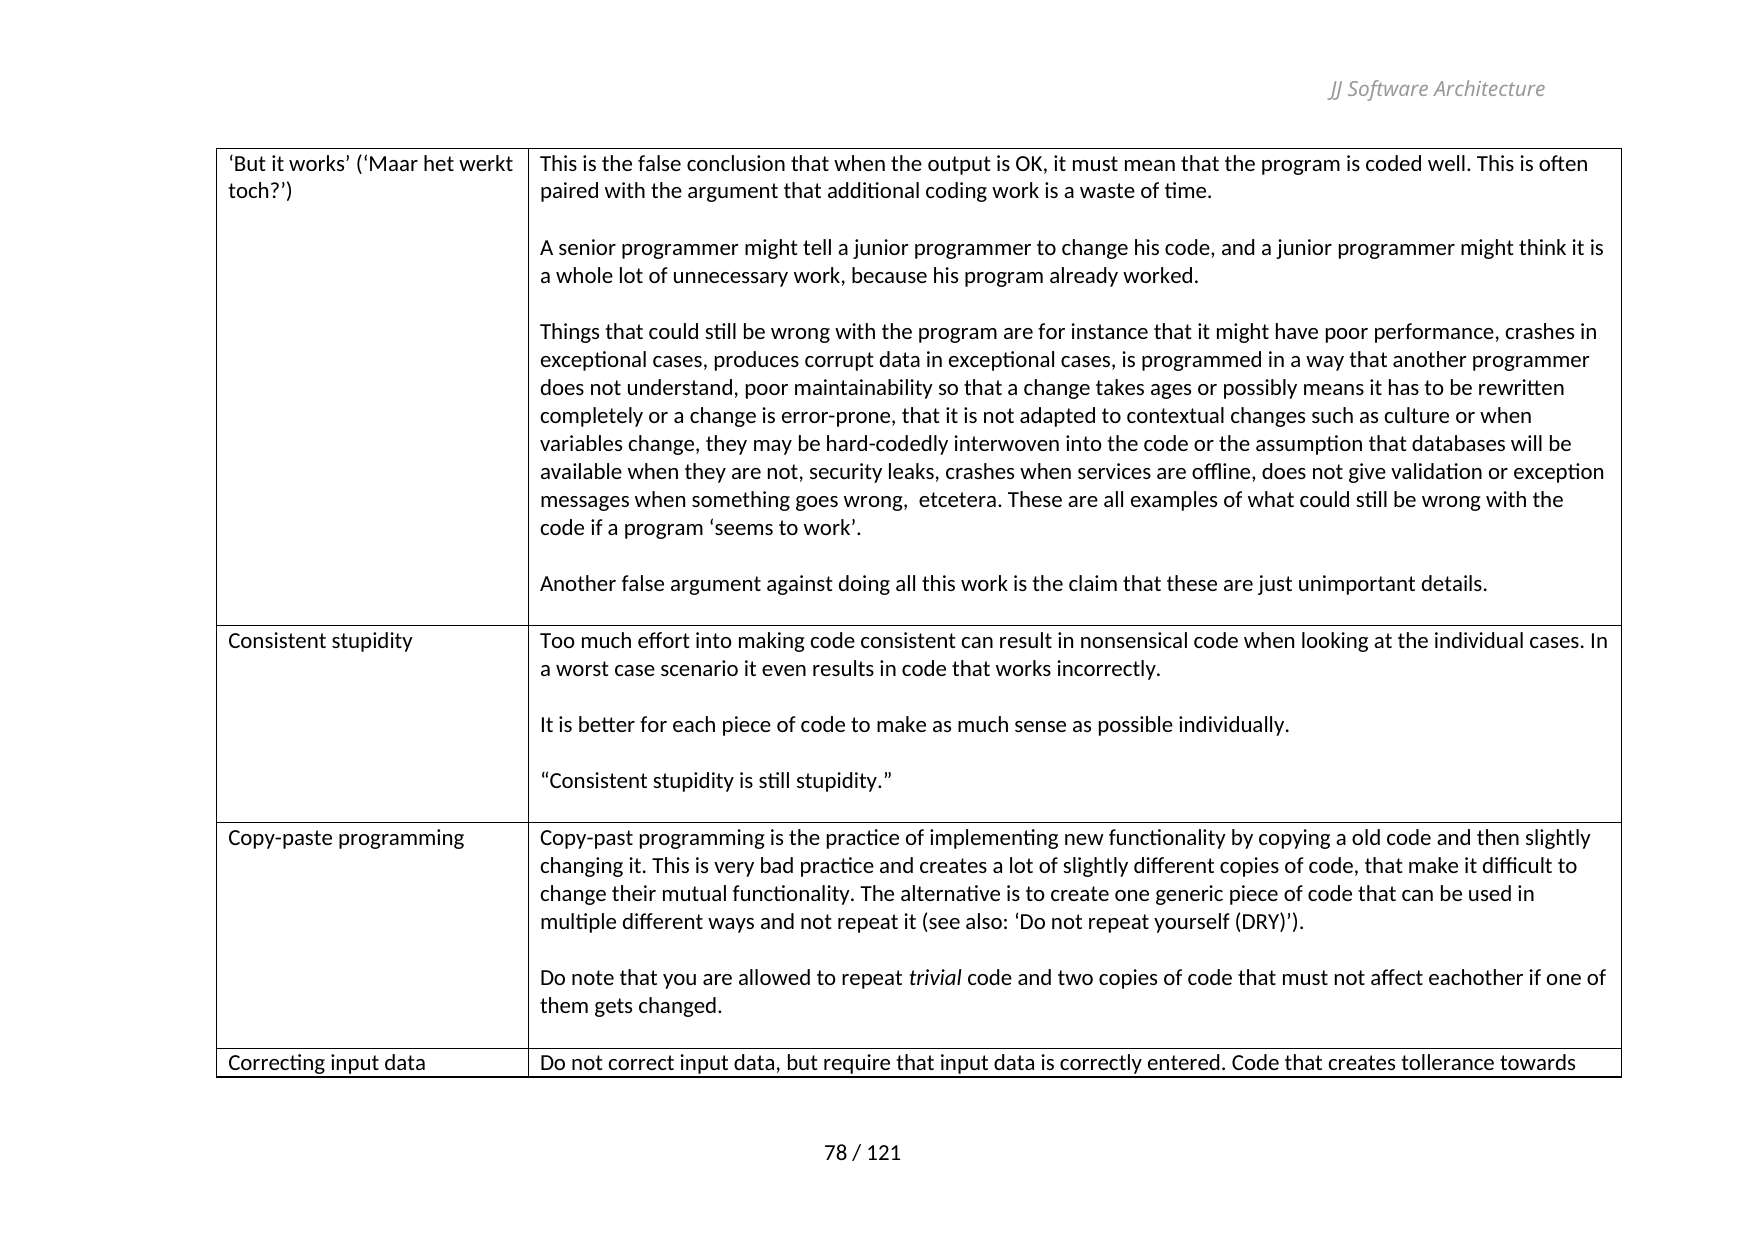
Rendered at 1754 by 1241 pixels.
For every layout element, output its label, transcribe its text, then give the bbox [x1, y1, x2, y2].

table_cell Correcting input data [217, 1049, 528, 1076]
table_cell Consistent stupidity [217, 626, 528, 822]
table_cell This is the false conclusion that when the output is OK, it must mean that the program is coded well. This is often paired with the argument that additional coding work is a waste of time. A senior programmer might tell a junior programmer to change his code, and a junior programmer might think it is a whole lot of unnecessary work, because his program already worked. Things that could still be wrong with the program are for instance that it might have poor performance, crashes in exceptional cases, produces corrupt data in exceptional cases, is programmed in a way that another programmer does not understand, poor maintainability so that a change takes ages or possibly means it has to be rewritten completely or a change is error-prone, that it is not adapted to contextual changes such as culture or when variables change, they may be hard-codedly interwoven into the code or the assumption that databases will be available when they are not, security leaks, crashes when services are offline, does not give validation or exception messages when something goes wrong, etcetera. These are all examples of what could still be wrong with the code if a program ‘seems to work’. Another false argument against doing all this work is the claim that these are just unimportant details. [529, 149, 1621, 625]
table_cell Copy-paste programming [217, 823, 528, 1047]
table_cell Copy-past programming is the practice of implementing new functionality by copying a old code and then slightly changing it. This is very bad practice and creates a lot of slightly different copies of code, that make it difficult to change their mutual functionality. The alternative is to create one generic piece of code that can be used in multiple different ways and not repeat it (see also: ‘Do not repeat yourself (DRY)’). Do note that you are allowed to repeat trivial code and two copies of code that must not affect eachother if one of them gets changed. [529, 823, 1621, 1047]
table_cell ‘But it works’ (‘Maar het werkt toch?’) [217, 149, 528, 625]
table_cell Too much effort into making code consistent can result in nonsensical code when looking at the individual cases. In a worst case scenario it even results in code that works incorrectly. It is better for each piece of code to make as much sense as possible individually. “Consistent stupidity is still stupidity.” [529, 626, 1621, 822]
